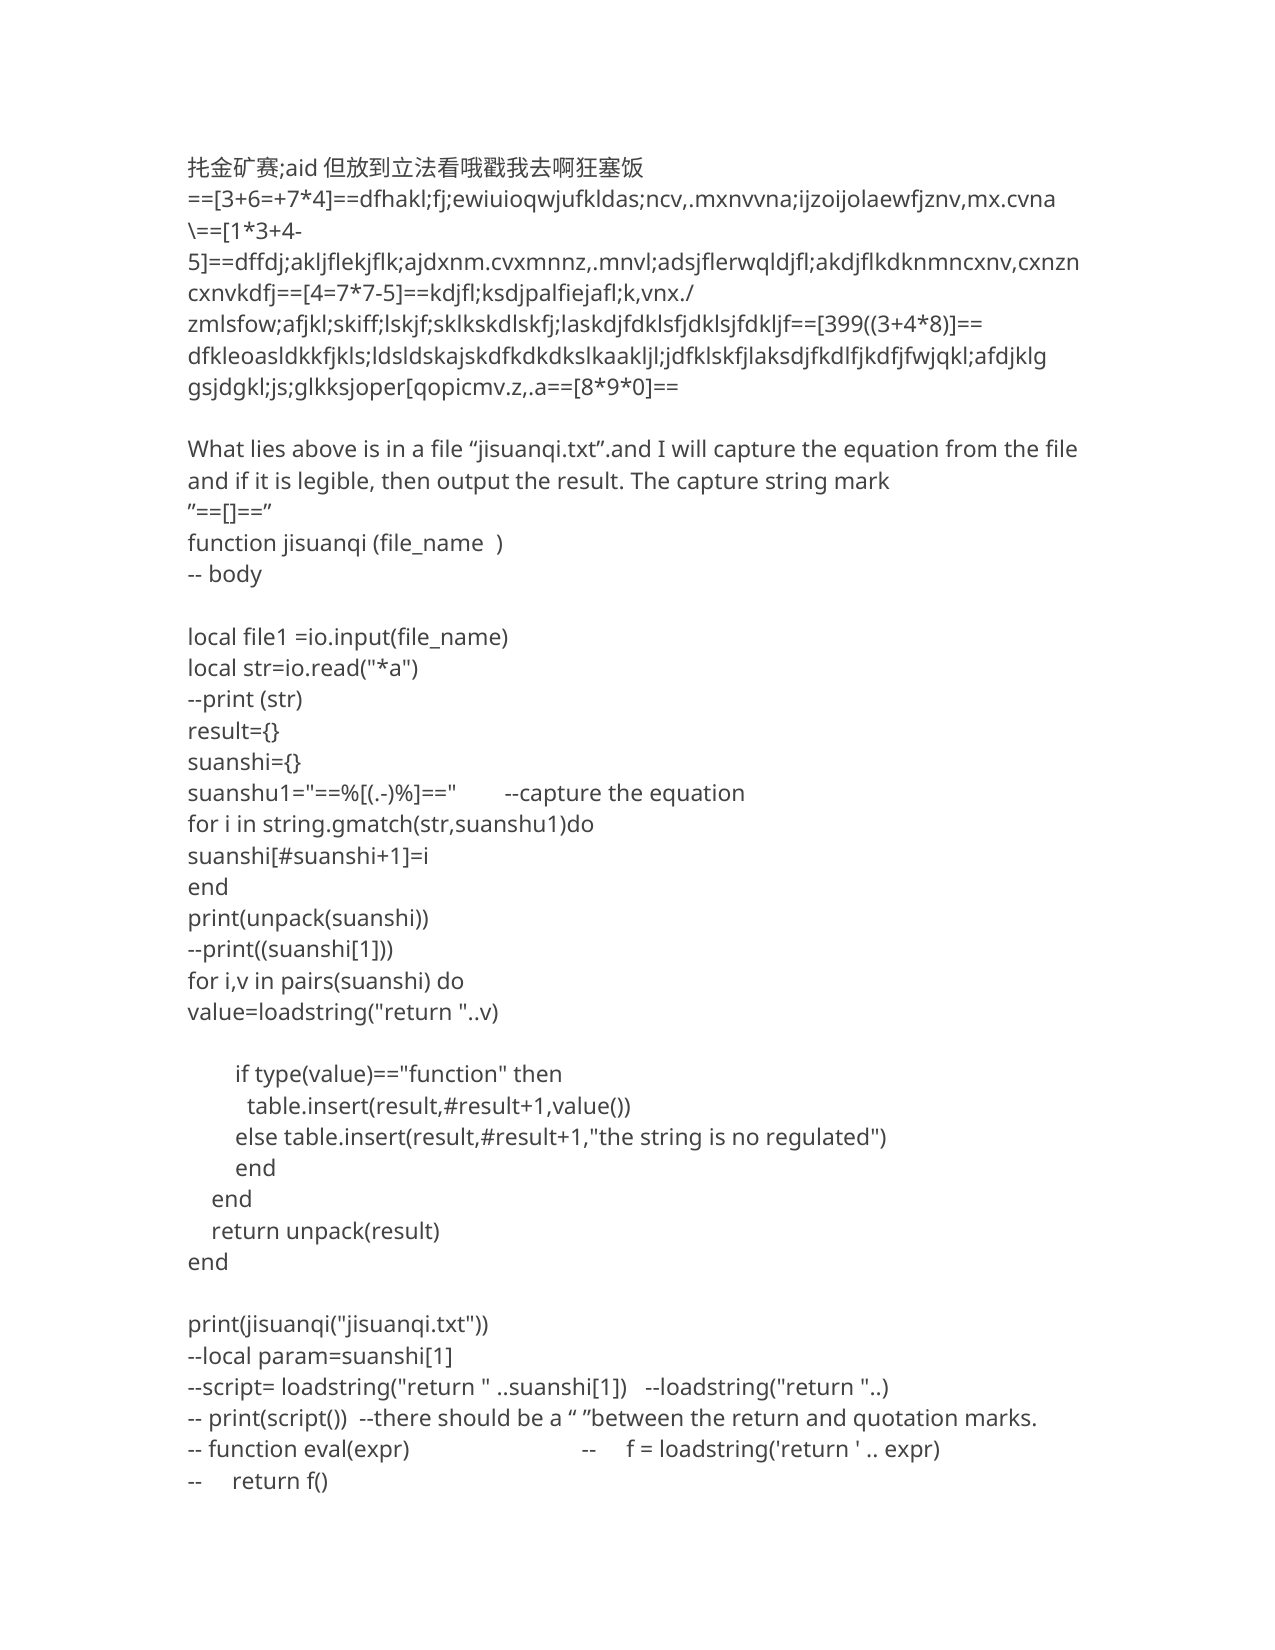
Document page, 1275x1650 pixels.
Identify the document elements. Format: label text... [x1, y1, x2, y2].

text for i in string.gmatch(str,suanshu1)do [187, 808, 1087, 839]
text 扥金矿赛;aid但放到立法看哦戳我去啊狂塞饭==[3+6=+7*4]==dfhakl;fj;ewiuioqwjufkldas;ncv,.mxnvvna;ijzoijolaewfjznv,mx.cvna [187, 150, 1087, 214]
text end [187, 1183, 1087, 1214]
text value=loadstring("return "..v) [187, 996, 1087, 1027]
text table.insert(result,#result+1,value()) [187, 1089, 1087, 1121]
text --print((suanshi[1])) [187, 933, 1087, 964]
text dfkleoasldkkfjkls;ldsldskajskdfkdkdkslkaakljl;jdfklskfjlaksdjfkdlfjkdfjfwjqkl;afdjklg [187, 339, 1087, 371]
text --script= loadstring("return " ..suanshi[1]) --loadstring("return "..) [187, 1371, 1087, 1402]
text -- function eval(expr) -- f = loadstring('return ' .. expr) [187, 1433, 1087, 1464]
text result={} [187, 714, 1087, 746]
text print(jisuanqi("jisuanqi.txt")) [187, 1308, 1087, 1339]
text local str=io.read("*a") [187, 652, 1087, 683]
text --print (str) [187, 683, 1087, 714]
text end [187, 1246, 1087, 1277]
text for i,v in pairs(suanshi) do [187, 964, 1087, 996]
text suanshi={} [187, 746, 1087, 777]
text function jisuanqi (file_name ) [187, 527, 1087, 558]
text suanshi[#suanshi+1]=i [187, 839, 1087, 871]
text gsjdgkl;js;glkksjoper[qopicmv.z,.a==[8*9*0]== [187, 371, 1087, 402]
text -- return f() [187, 1464, 1087, 1496]
text --local param=suanshi[1] [187, 1339, 1087, 1371]
text What lies above is in a file “jisuanqi.txt”.and I will capture the equation from the file and if it is legible, then output the result. The capture string mark [187, 433, 1087, 496]
text end [187, 871, 1087, 902]
text if type(value)=="function" then [187, 1058, 1087, 1089]
text -- body [187, 558, 1087, 589]
text ”==[]==” [187, 496, 1087, 527]
text end [187, 1152, 1087, 1183]
text print(unpack(suanshi)) [187, 902, 1087, 933]
text suanshu1="==%[(.-)%]==" --capture the equation [187, 777, 1087, 808]
text else table.insert(result,#result+1,"the string is no regulated") [187, 1121, 1087, 1152]
text \==[1*3+4-5]==dffdj;akljflekjflk;ajdxnm.cvxmnnz,.mnvl;adsjflerwqldjfl;akdjflkdknmncxnv,cxnzncxnvkdfj==[4=7*7-5]==kdjfl;ksdjpalfiejafl;k,vnx./zmlsfow;afjkl;skiff;lskjf;sklkskdlskfj;laskdjfdklsfjdklsjfdkljf==[399((3+4*8)]== [187, 214, 1087, 339]
text return unpack(result) [187, 1214, 1087, 1246]
text -- print(script()) --there should be a “ ”between the return and quotation marks. [187, 1402, 1087, 1433]
text local file1 =io.input(file_name) [187, 621, 1087, 652]
